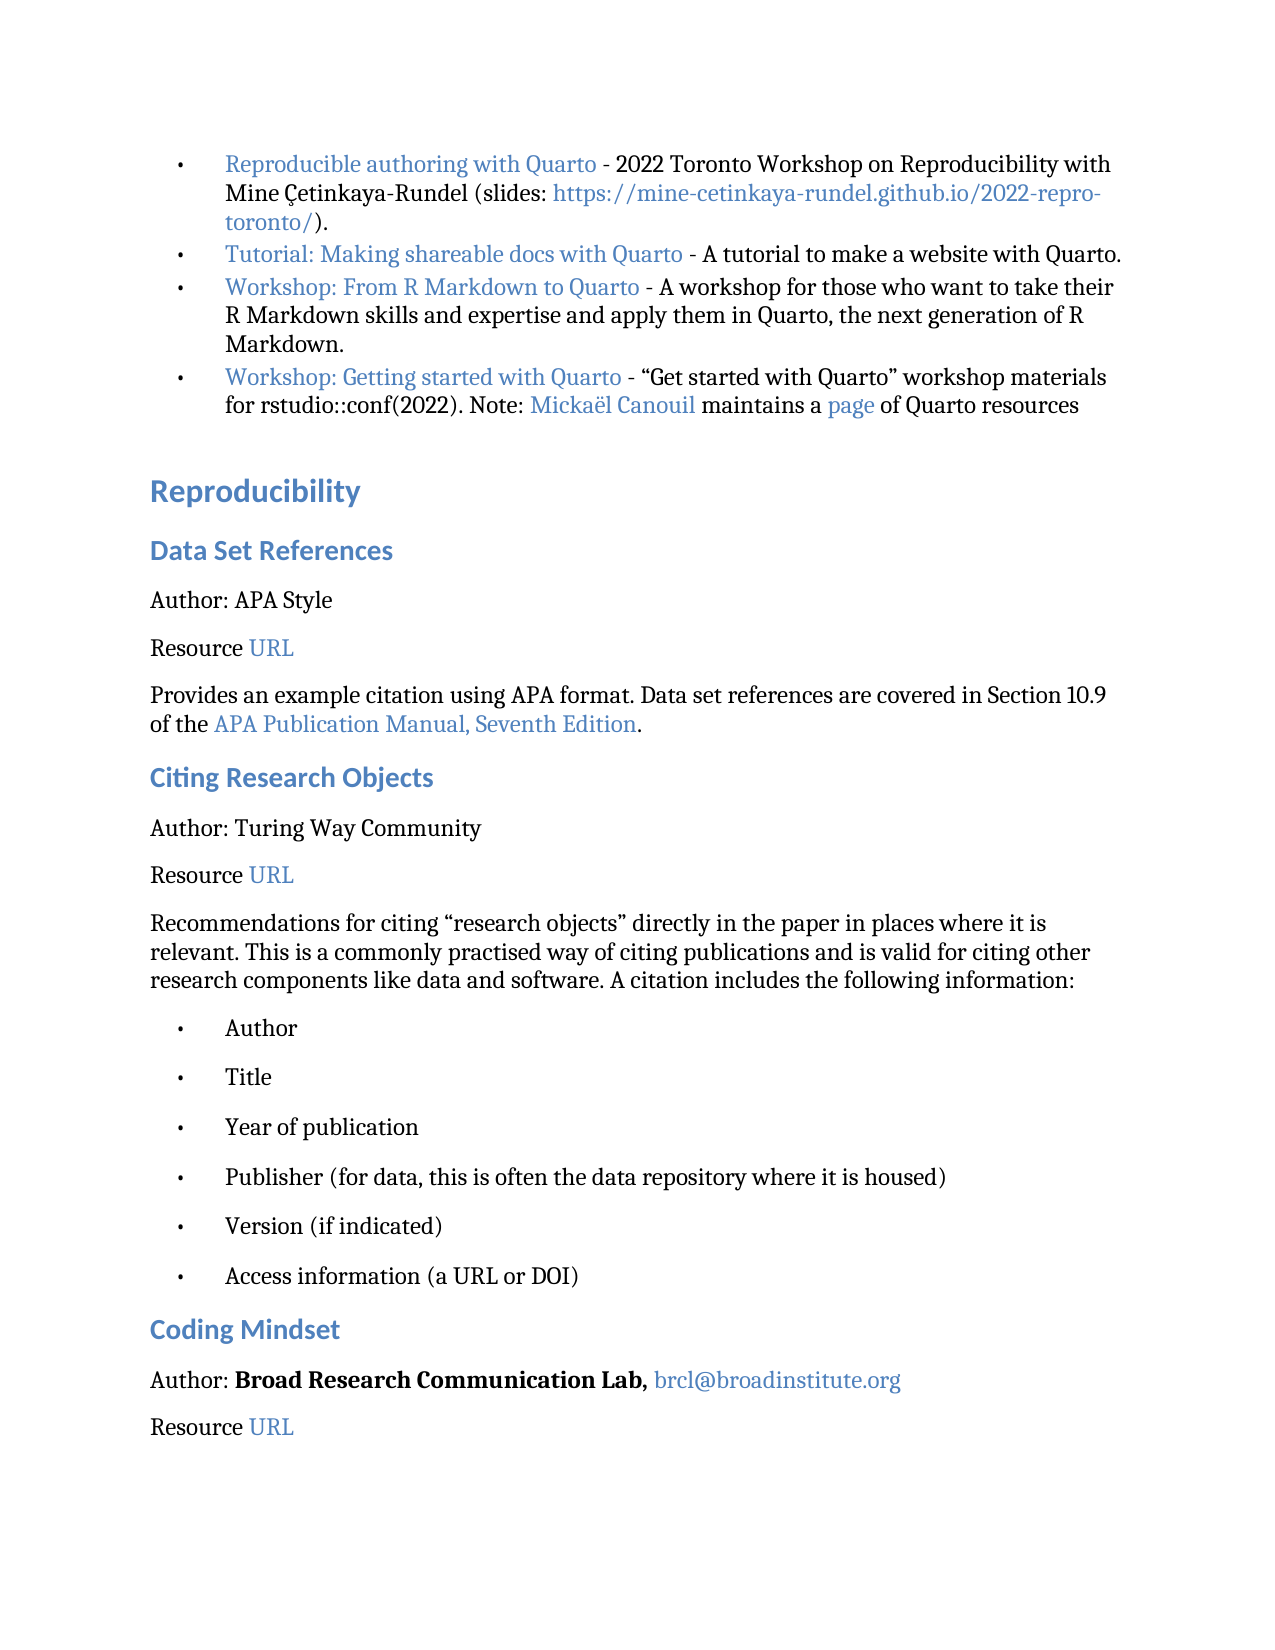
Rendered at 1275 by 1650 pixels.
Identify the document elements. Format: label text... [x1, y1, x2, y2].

text Resource URL [150, 861, 1125, 890]
list Publisher (for data, this is often the data repository where it is housed) [175, 1162, 1125, 1191]
list Title [175, 1063, 1125, 1092]
subtitle Citing Research Objects [150, 759, 1125, 795]
text Resource URL [150, 1413, 1125, 1442]
subtitle Data Set References [150, 532, 1125, 567]
text Provides an example citation using APA format. Data set references are covered in Section 10.9 of the APA Publication Manual, Seventh Edition. [150, 681, 1125, 738]
list Workshop: From R Markdown to Quarto - A workshop for those who want to take their R Markdown skills and expertise and apply them in Quarto, the next generation of R Markdown. [175, 272, 1125, 359]
text Author: APA Style [150, 586, 1125, 615]
text Author: Broad Research Communication Lab, brcl@broadinstitute.org [150, 1366, 1125, 1394]
list Reproducible authoring with Quarto - 2022 Toronto Workshop on Reproducibility with Mine Çetinkaya-Rundel (slides: https://mine-cetinkaya-rundel.github.io/2022-repro-toronto/). [175, 150, 1125, 236]
text Resource URL [150, 633, 1125, 662]
text Author: Turing Way Community [150, 814, 1125, 842]
list Year of publication [175, 1113, 1125, 1142]
list Access information (a URL or DOI) [175, 1262, 1125, 1290]
list Author [175, 1014, 1125, 1042]
list Version (if indicated) [175, 1212, 1125, 1241]
subtitle Coding Mindset [150, 1311, 1125, 1347]
text Recommendations for citing “research objects” directly in the paper in places where it is relevant. This is a commonly practised way of citing publications and is valid for citing other research components like data and software. A citation includes the following information: [150, 909, 1125, 995]
subtitle Reproducibility [150, 470, 1125, 511]
list Workshop: Getting started with Quarto - “Get started with Quarto” workshop materials for rstudio::conf(2022). Note: Mickaël Canouil maintains a page of Quarto resources [175, 362, 1125, 420]
list Tutorial: Making shareable docs with Quarto - A tutorial to make a website with Quarto. [175, 240, 1125, 269]
